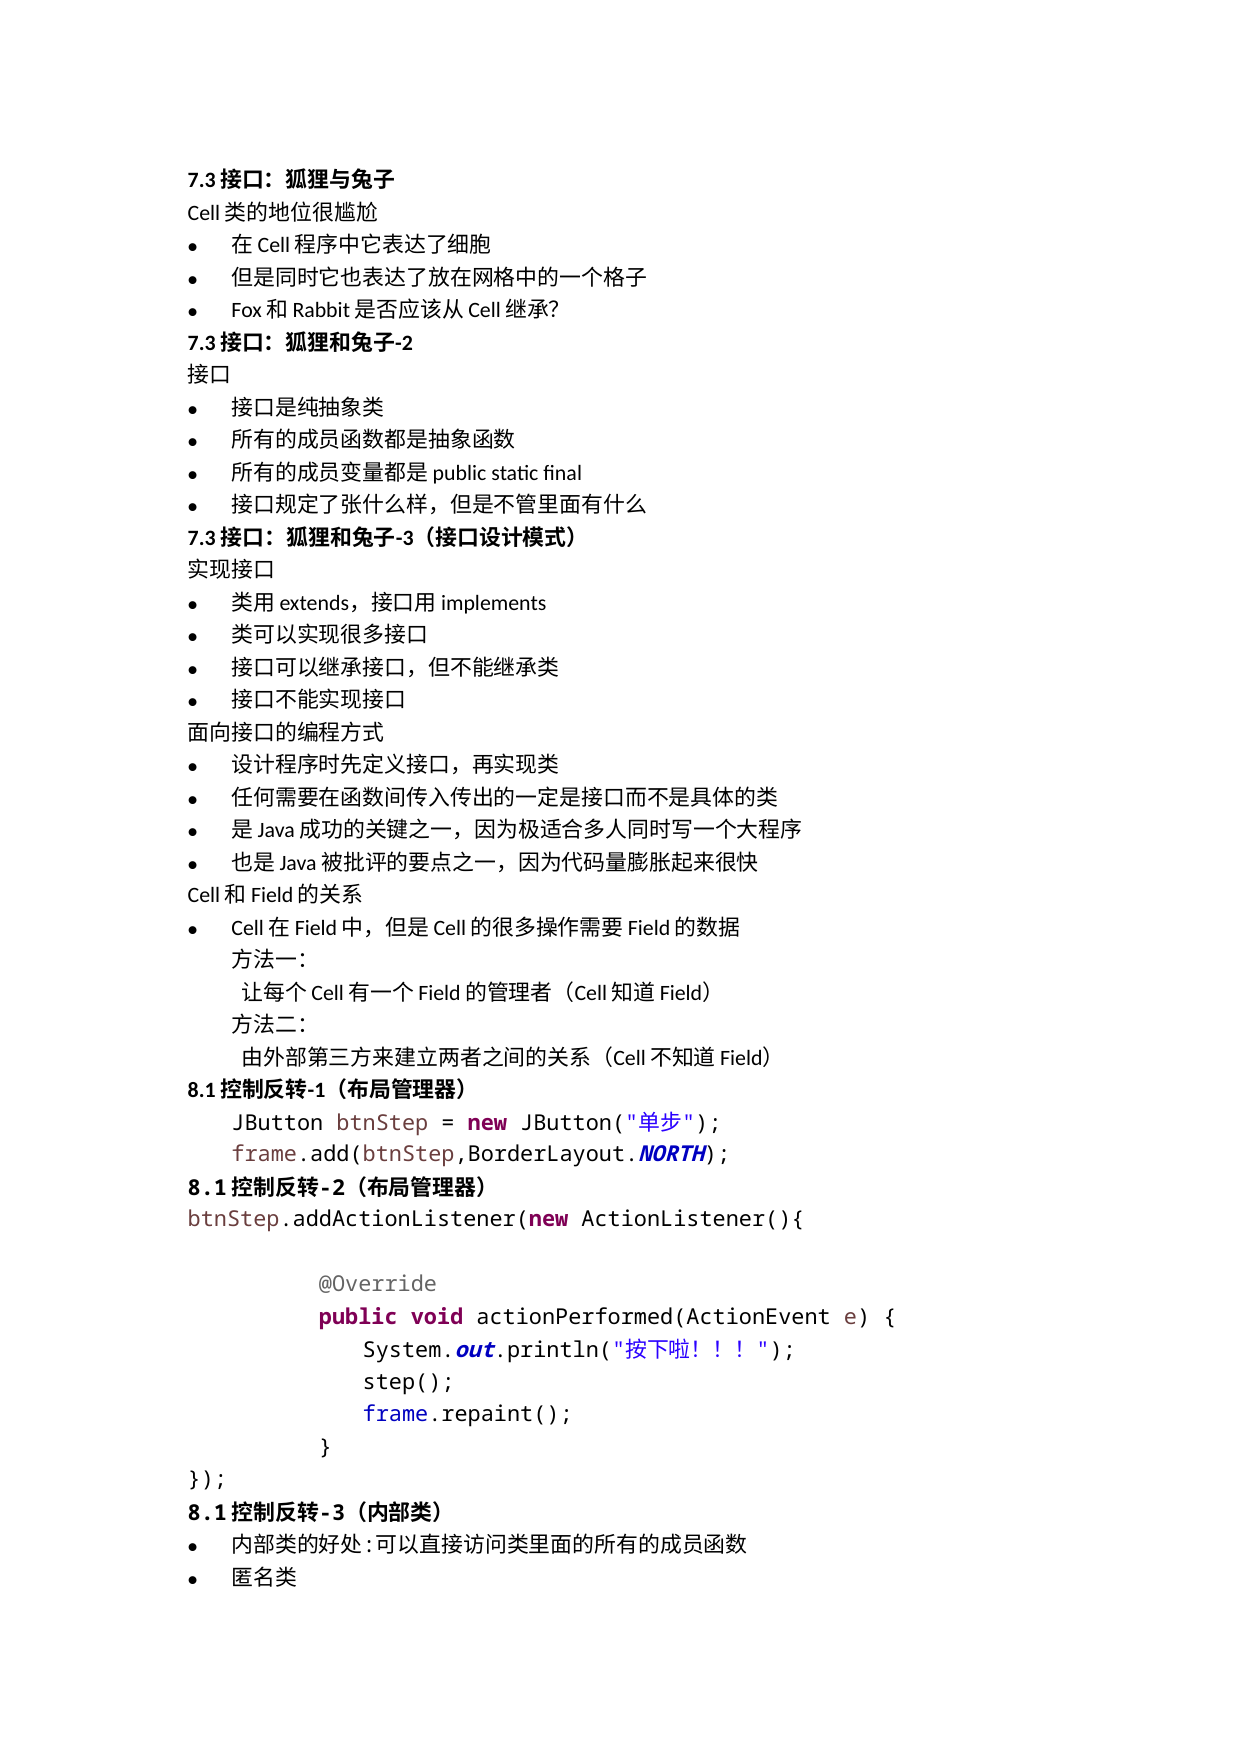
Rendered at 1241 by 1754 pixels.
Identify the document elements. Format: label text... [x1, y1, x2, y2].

text 8.1控制反转-1（布局管理器） [187, 1072, 1053, 1104]
list 所有的成员变量都是public static final [187, 454, 1053, 487]
text 8.1控制反转-3（内部类） [187, 1494, 1053, 1527]
list 设计程序时先定义接口，再实现类 [187, 747, 1053, 779]
text step(); [187, 1364, 1053, 1397]
text 实现接口 [187, 552, 1053, 584]
list Cell在Field中，但是Cell的很多操作需要Field的数据 [187, 909, 1053, 942]
list 类用extends，接口用implements [187, 584, 1053, 617]
list 方法一： [231, 942, 1053, 974]
list 接口规定了张什么样，但是不管里面有什么 [187, 487, 1053, 519]
text 7.3接口：狐狸和兔子-2 [187, 324, 1053, 357]
list 所有的成员函数都是抽象函数 [187, 422, 1053, 454]
text frame.repaint(); [187, 1397, 1053, 1429]
list 接口可以继承接口，但不能继承类 [187, 649, 1053, 682]
text btnStep.addActionListener(new ActionListener(){ [187, 1202, 1053, 1234]
text JButton btnStep = new JButton("单步"); frame.add(btnStep,BorderLayout.NORTH); [187, 1104, 1053, 1169]
text System.out.println("按下啦！！！"); [187, 1332, 1053, 1364]
text 7.3接口：狐狸与兔子 [187, 162, 1053, 194]
list 接口不能实现接口 [187, 682, 1053, 714]
list 由外部第三方来建立两者之间的关系（Cell不知道Field） [231, 1039, 1053, 1072]
list 接口是纯抽象类 [187, 389, 1053, 422]
list 方法二： [231, 1007, 1053, 1039]
list 匿名类 [187, 1559, 1053, 1592]
text }); [187, 1462, 1053, 1494]
list 在Cell程序中它表达了细胞 [187, 227, 1053, 259]
list 也是Java被批评的要点之一，因为代码量膨胀起来很快 [187, 844, 1053, 877]
list Fox和Rabbit是否应该从Cell继承？ [187, 292, 1053, 324]
list 任何需要在函数间传入传出的一定是接口而不是具体的类 [187, 779, 1053, 812]
text } [187, 1429, 1053, 1462]
text 8.1控制反转-2（布局管理器） [187, 1169, 1053, 1202]
list 类可以实现很多接口 [187, 617, 1053, 649]
text public void actionPerformed(ActionEvent e) { [187, 1299, 1053, 1332]
text @Override [187, 1267, 1053, 1299]
list 是Java成功的关键之一，因为极适合多人同时写一个大程序 [187, 812, 1053, 844]
text Cell类的地位很尴尬 [187, 194, 1053, 227]
list 但是同时它也表达了放在网格中的一个格子 [187, 259, 1053, 292]
text 面向接口的编程方式 [187, 714, 1053, 747]
text Cell和Field的关系 [187, 877, 1053, 909]
list 内部类的好处:可以直接访问类里面的所有的成员函数 [187, 1527, 1053, 1559]
text 接口 [187, 357, 1053, 389]
list 让每个Cell有一个Field的管理者（Cell知道Field） [231, 974, 1053, 1007]
text 7.3 接口：狐狸和兔子-3（接口设计模式） [187, 519, 1053, 552]
